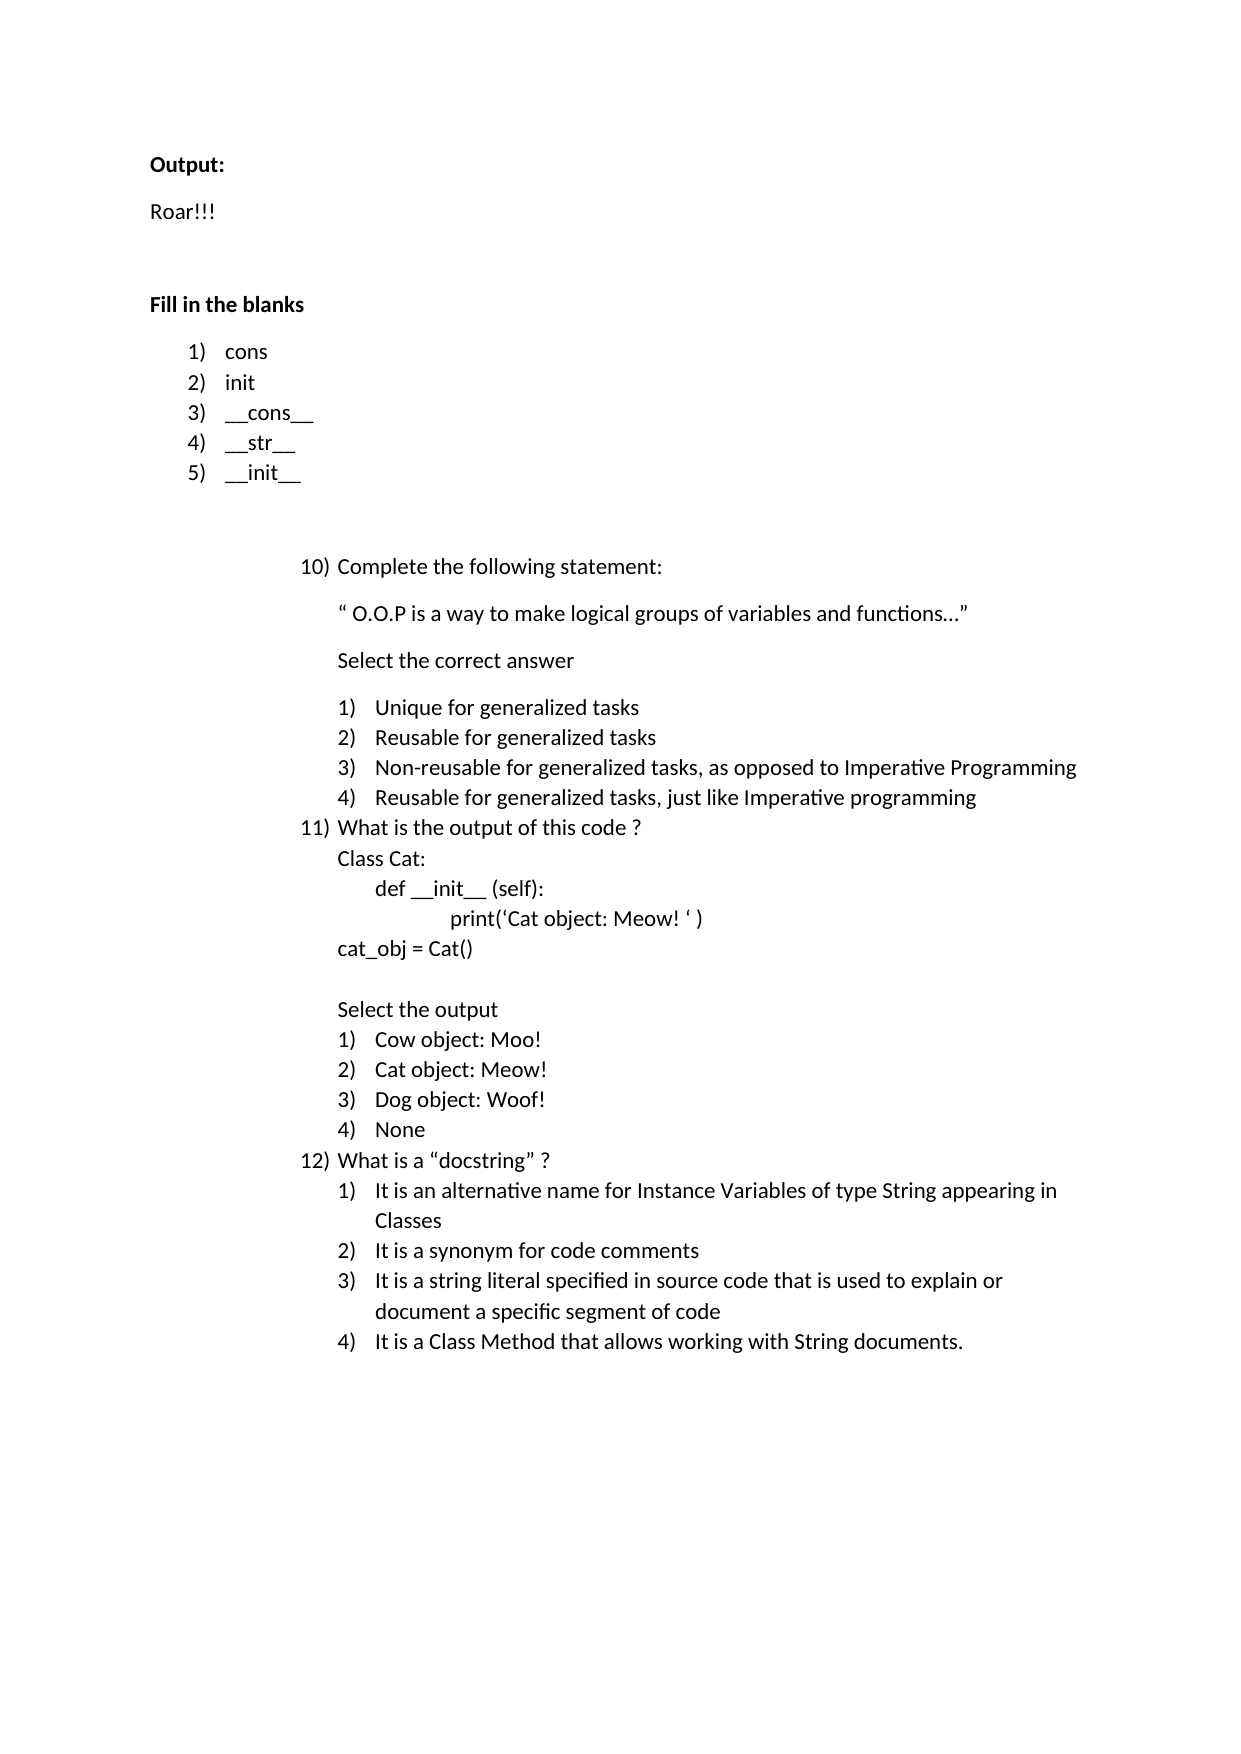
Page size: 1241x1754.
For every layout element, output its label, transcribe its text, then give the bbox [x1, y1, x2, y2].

text Output: [150, 150, 1090, 178]
list print(‘Cat object: Meow! ‘ ) [337, 904, 1090, 932]
list Complete the following statement: [300, 552, 1090, 580]
list init [187, 368, 1090, 396]
list Cat object: Meow! [337, 1055, 1090, 1083]
text “ O.O.P is a way to make logical groups of variables and functions…” [337, 599, 1090, 627]
list __str__ [187, 428, 1090, 456]
list None [337, 1116, 1090, 1144]
list Reusable for generalized tasks, just like Imperative programming [337, 783, 1090, 811]
list It is a Class Method that allows working with String documents. [337, 1327, 1090, 1355]
list Class Cat: [337, 844, 1090, 872]
text Fill in the blanks [150, 291, 1090, 319]
list Non-reusable for generalized tasks, as opposed to Imperative Programming [337, 753, 1090, 781]
list __cons__ [187, 398, 1090, 426]
list def __init__ (self): [337, 874, 1090, 902]
list It is a synonym for code comments [337, 1236, 1090, 1264]
list Select the output [337, 995, 1090, 1023]
list cat_obj = Cat() [337, 934, 1090, 962]
list Dog object: Woof! [337, 1085, 1090, 1113]
text Roar!!! [150, 197, 1090, 225]
list It is a string literal specified in source code that is used to explain or document a specific segment of code [337, 1267, 1090, 1325]
list It is an alternative name for Instance Variables of type String appearing in Classes [337, 1176, 1090, 1234]
list Cow object: Moo! [337, 1025, 1090, 1053]
list __init__ [187, 458, 1090, 486]
list cons [187, 337, 1090, 366]
list What is the output of this code ? [300, 813, 1090, 842]
text Select the correct answer [337, 646, 1090, 674]
list Unique for generalized tasks [337, 693, 1090, 721]
list Reusable for generalized tasks [337, 723, 1090, 751]
list What is a “docstring” ? [300, 1146, 1090, 1174]
